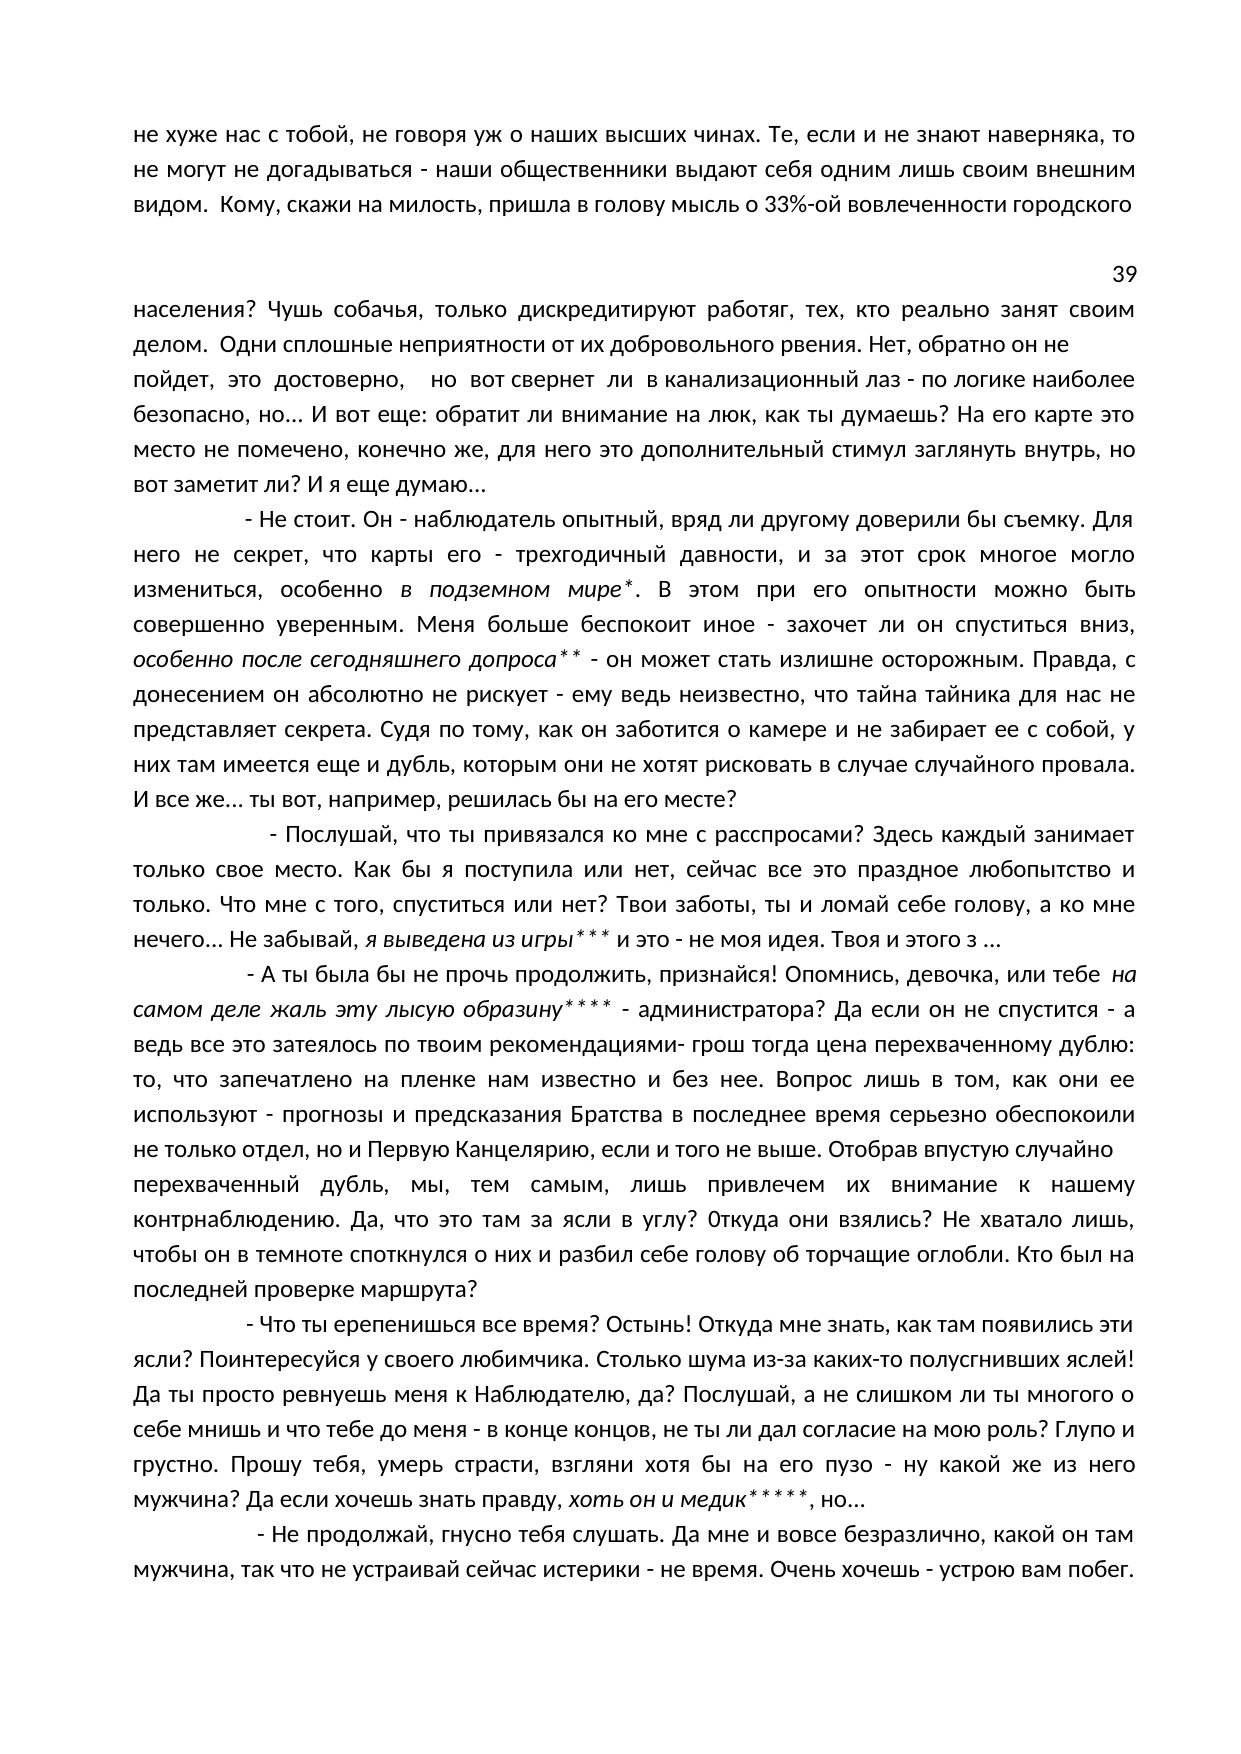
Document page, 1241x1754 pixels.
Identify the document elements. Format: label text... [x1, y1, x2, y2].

text - Что ты ерепенишься все время? Остынь! Откуда мне знать, как там появились эти ясли? Поинтересуйся у своего любимчика. Столько шума из-за каких-то полусгнивших яслей! Да ты просто ревнуешь меня к Наблюдателю, да? Послушай, а не слишком ли ты многого о себе мнишь и что тебе до меня - в конце концов, не ты ли дал согласие на мою роль? Глупо и грустно. Прошу тебя, умерь страсти, взгляни хотя бы на его пузо - ну какой же из него мужчина? Да если хочешь знать правду, хоть он и медик*****, но... [133, 1308, 1137, 1514]
text - Послушай, что ты привязался ко мне с расспросами? Здесь каждый занимает только свое место. Как бы я поступила или нет, сейчас все это праздное любопытство и только. Что мне с того, спуститься или нет? Твои заботы, ты и ломай себе голову, а ко мне нечего... Не забывай, я выведена из игры*** и это - не моя идея. Твоя и этого з ... [133, 818, 1137, 954]
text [133, 118, 1137, 219]
text пойдет, это достоверно, но вот свернет ли в канализационный лаз - по логике наиболее безопасно, но... И вот еще: обратит ли внимание на люк, как ты думаешь? На его карте это место не помечено, конечно же, для него это дополнительный стимул заглянуть внутрь, но вот заметит ли? И я еще думаю... [133, 363, 1137, 499]
text - Не стоит. Он - наблюдатель опытный, вряд ли другому доверили бы съемку. Для него не секрет, что карты его - трехгодичный давности, и за этот срок многое могло измениться, особенно в подземном мире*. В этом при его опытности можно быть совершенно уверенным. Меня больше беспокоит иное - захочет ли он спуститься вниз, особенно после сегодняшнего допроса** - он может стать излишне осторожным. Правда, с донесением он абсолютно не рискует - ему ведь неизвестно, что тайна тайника для нас не представляет секрета. Судя по тому, как он заботится о камере и не забирает ее с собой, у них там имеется еще и дубль, которым они не хотят рисковать в случае случайного провала. И все же... ты вот, например, решилась бы на его месте? [133, 503, 1137, 814]
text 39 [133, 258, 1137, 289]
text - А ты была бы не прочь продолжить, признайся! Опомнись, девочка, или тебе на самом деле жаль эту лысую образину**** - администратора? Да если он не спустится - а ведь все это затеялось по твоим рекомендациями- грош тогда цена перехваченному дублю: то, что запечатлено на пленке нам известно и без нее. Вопрос лишь в том, как они ее используют - прогнозы и предсказания Братства в последнее время серьезно обеспокоили не только отдел, но и Первую Канцелярию, если и того не выше. Отобрав впустую случайно [133, 958, 1137, 1164]
text населения? Чушь собачья, только дискредитируют работяг, тех, кто реально занят своим делом. Одни сплошные неприятности от их добровольного рвения. Нет, обратно он не [133, 293, 1137, 359]
text перехваченный дубль, мы, тем самым, лишь привлечем их внимание к нашему контрнаблюдению. Да, что это там за ясли в углу? 0ткуда они взялись? Не хватало лишь, чтобы он в темноте споткнулся о них и разбил себе голову об торчащие оглобли. Кто был на последней проверке маршрута? [133, 1168, 1137, 1304]
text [133, 1518, 1137, 1584]
